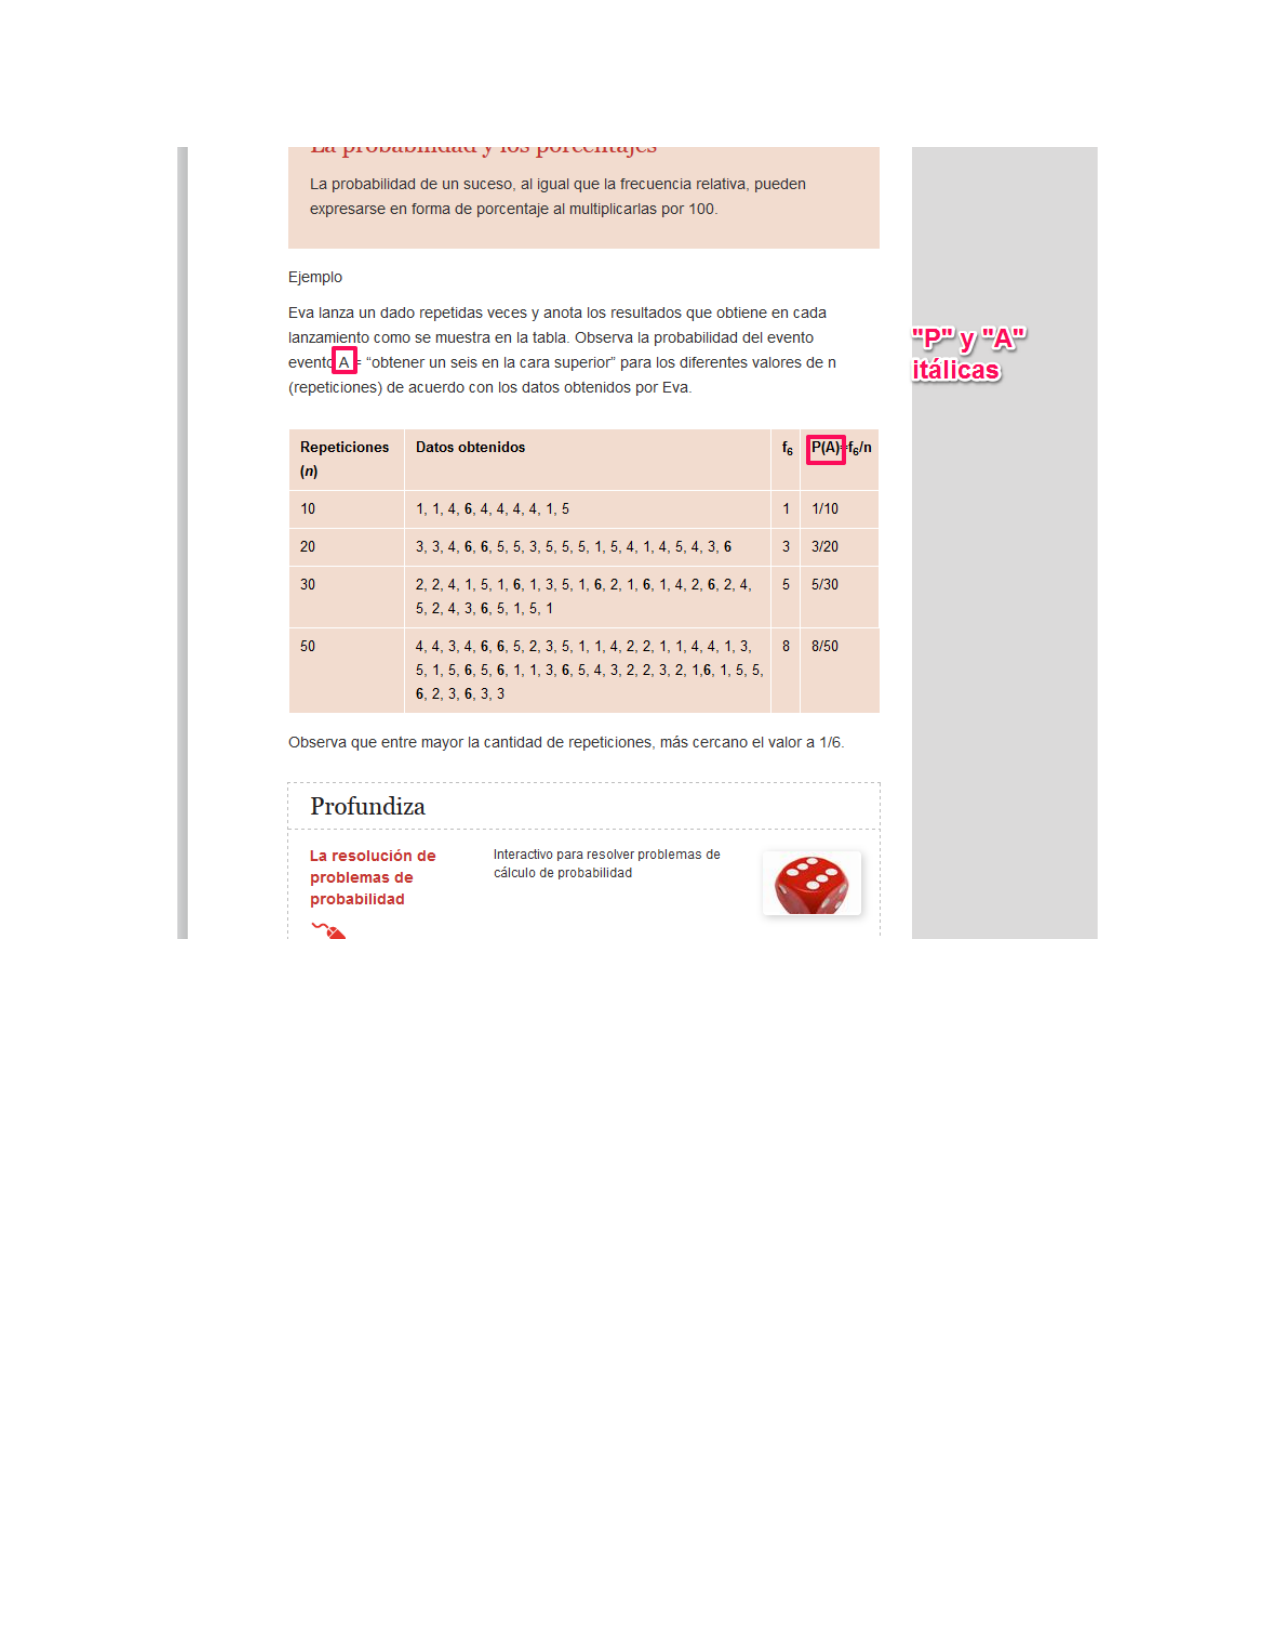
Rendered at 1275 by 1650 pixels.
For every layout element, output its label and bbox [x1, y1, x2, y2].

picture [177, 147, 1098, 939]
